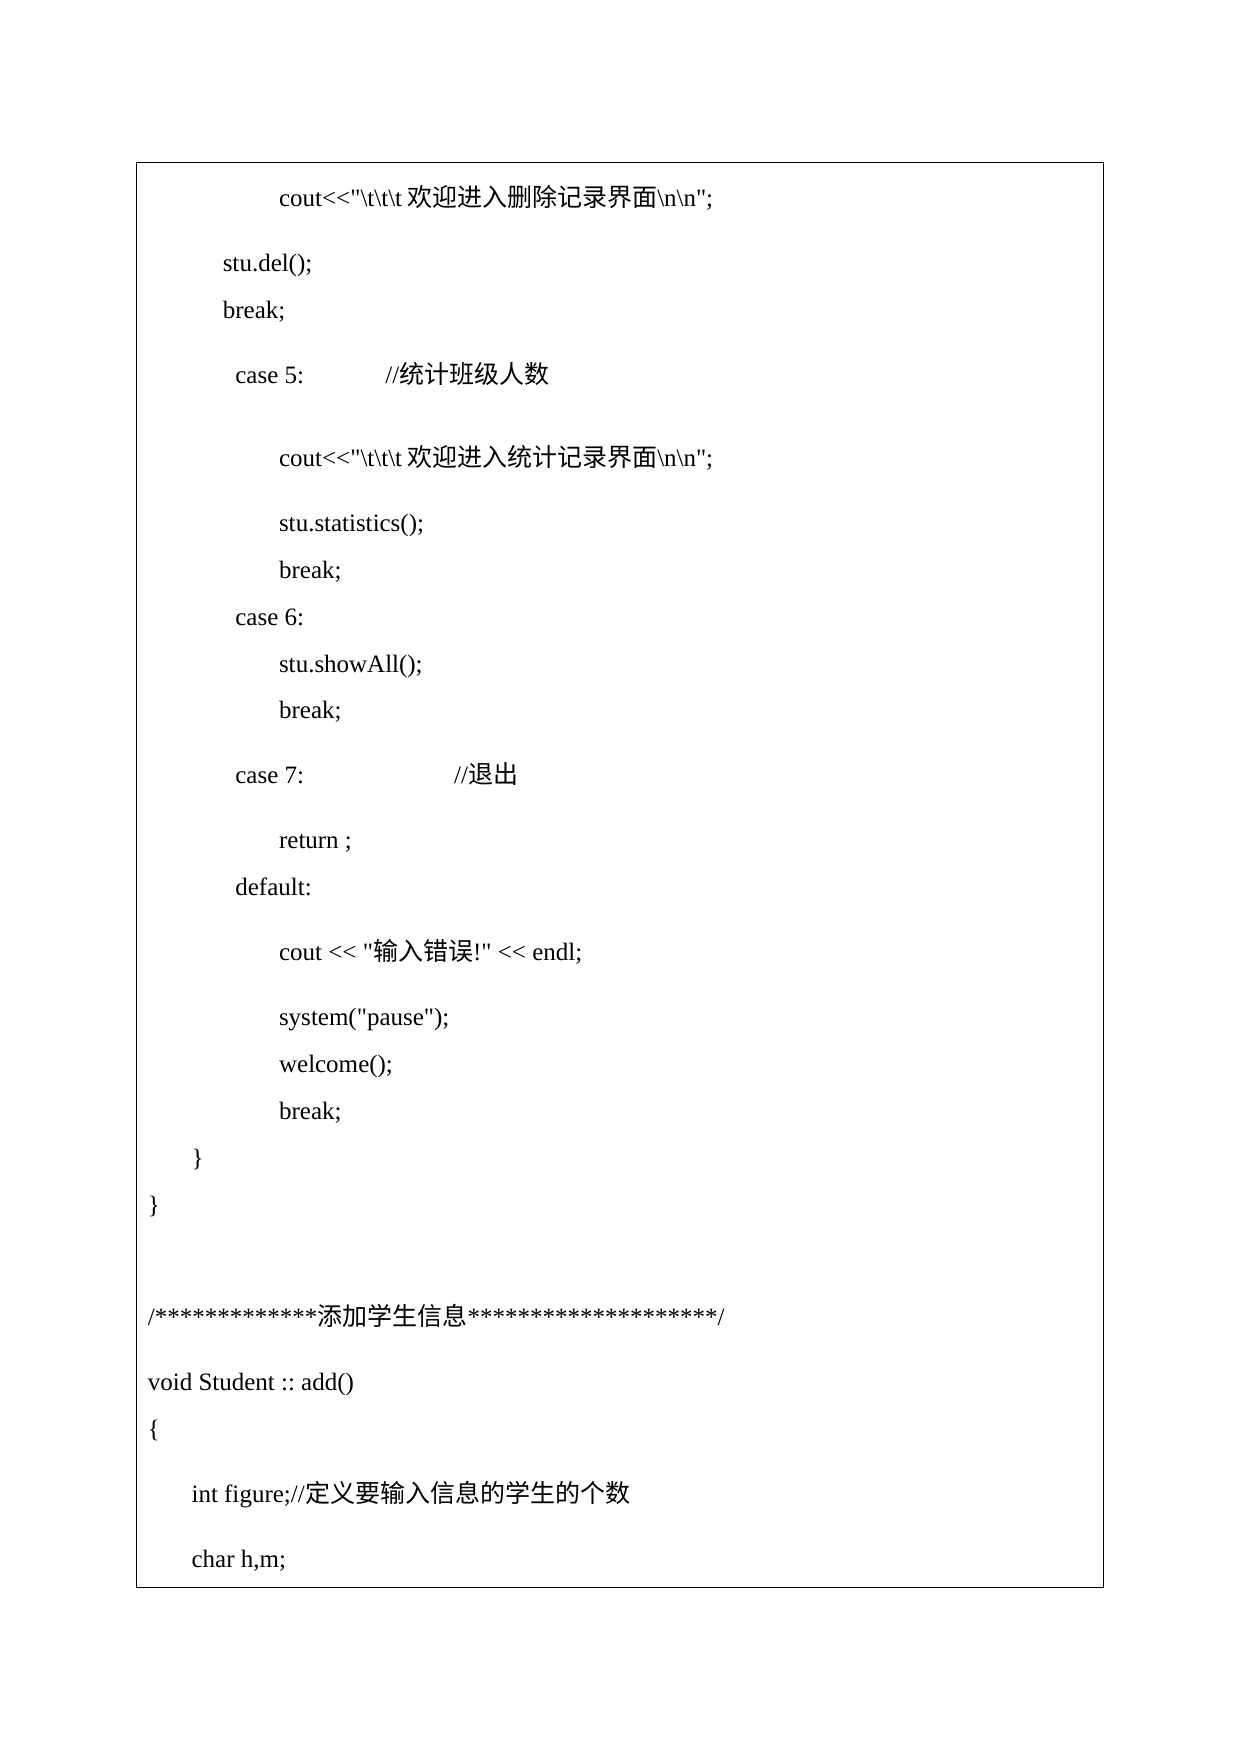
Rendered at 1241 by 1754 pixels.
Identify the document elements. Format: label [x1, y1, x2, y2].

table_header [137, 163, 1103, 1587]
